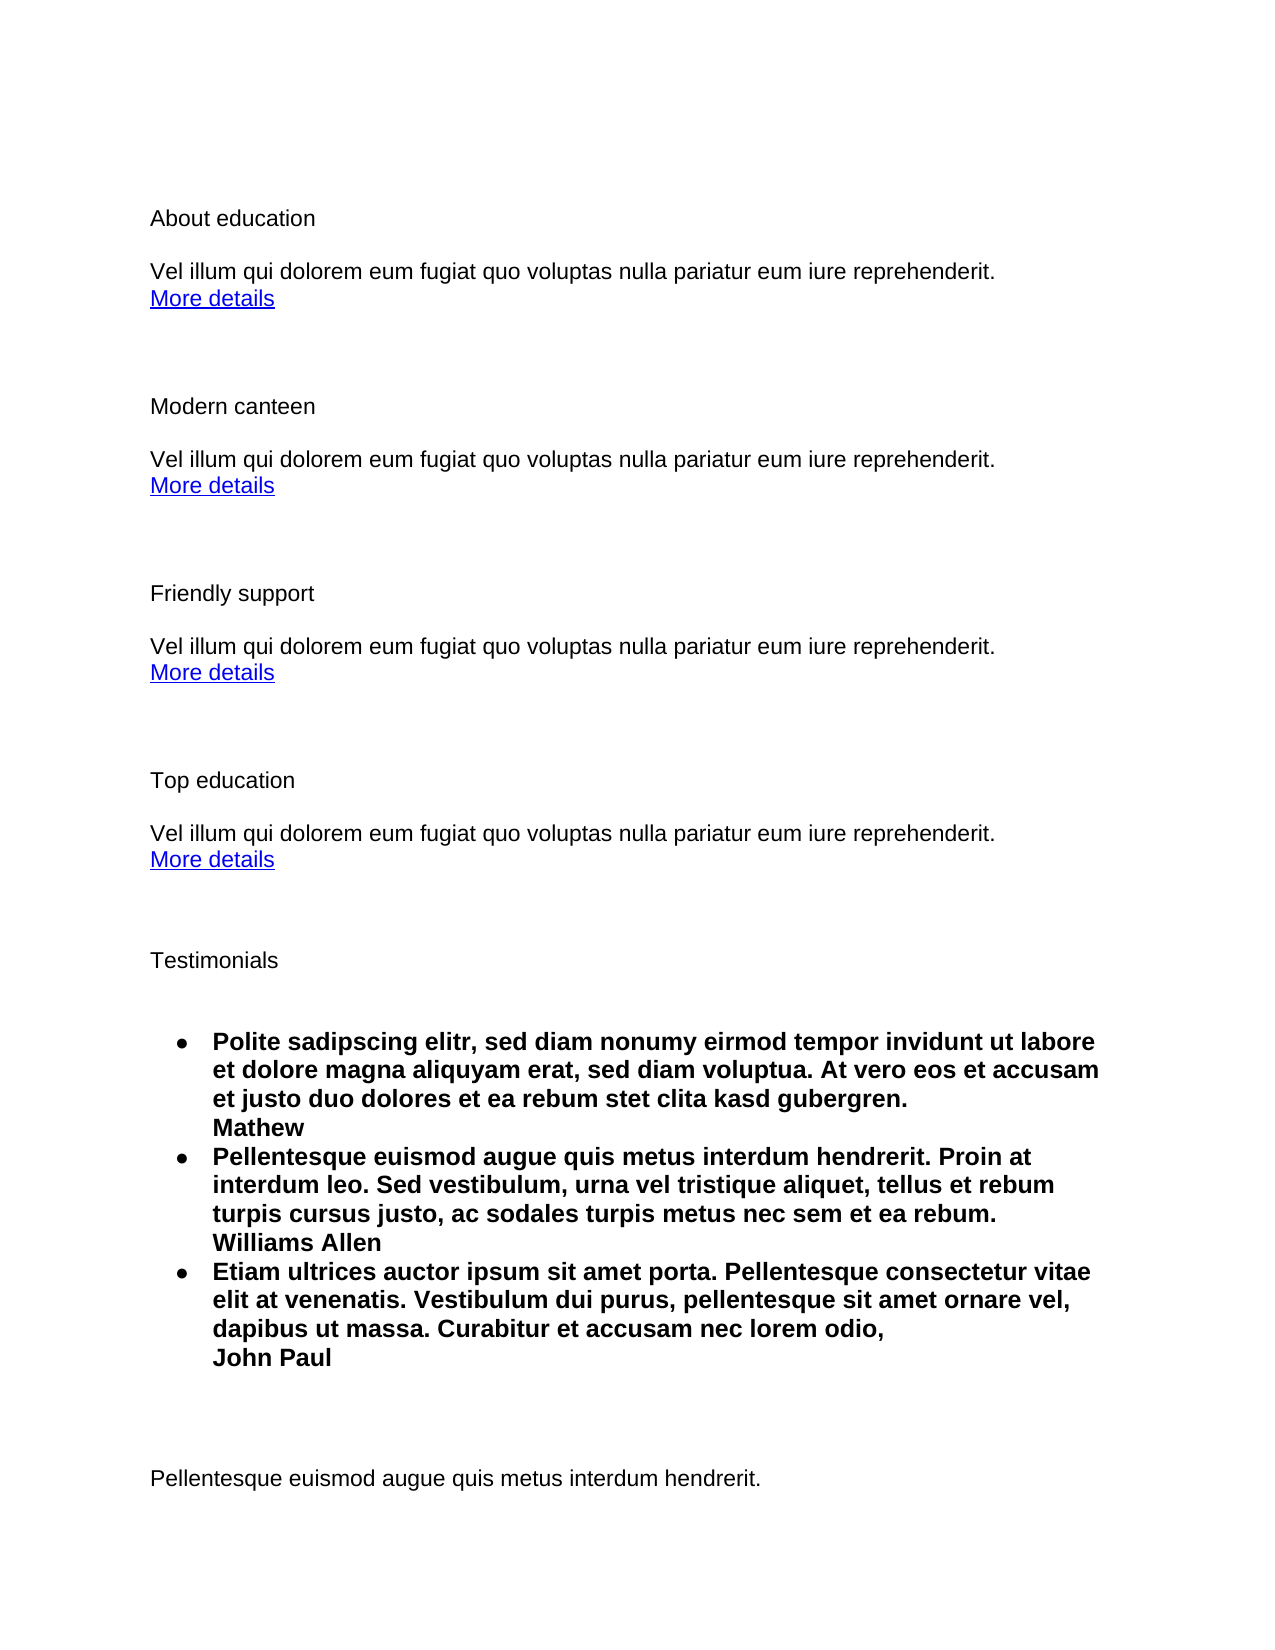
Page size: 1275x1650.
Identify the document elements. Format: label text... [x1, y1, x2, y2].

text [150, 446, 1125, 472]
subtitle Pellentesque euismod augue quis metus interdum hendrerit. Proin at interdum leo. Sed vestibulum, urna vel tristique aliquet, tellus et rebum turpis cursus justo, ac sodales turpis metus nec sem et ea rebum. Williams Allen [175, 1142, 1125, 1257]
text Vel illum qui dolorem eum fugiat quo voluptas nulla pariatur eum iure reprehenderit. [150, 633, 1125, 659]
text More details [150, 846, 1125, 873]
subtitle Polite sadipscing elitr, sed diam nonumy eirmod tempor invidunt ut labore et dolore magna aliquyam erat, sed diam voluptua. At vero eos et accusam et justo duo dolores et ea rebum stet clita kasd gubergren. Mathew [175, 1027, 1125, 1142]
text More details [150, 659, 1125, 686]
text More details [150, 284, 1125, 311]
text Testimonials [150, 947, 1125, 974]
text Pellentesque euismod augue quis metus interdum hendrerit. [150, 1464, 1125, 1491]
text About education [150, 205, 1125, 232]
text Top education [150, 767, 1125, 793]
subtitle Etiam ultrices auctor ipsum sit amet porta. Pellentesque consectetur vitae elit at venenatis. Vestibulum dui purus, pellentesque sit amet ornare vel, dapibus ut massa. Curabitur et accusam nec lorem odio, John Paul [175, 1257, 1125, 1372]
text Vel illum qui dolorem eum fugiat quo voluptas nulla pariatur eum iure reprehenderit. [150, 820, 1125, 846]
text Modern canteen [150, 393, 1125, 419]
text Friendly support [150, 580, 1125, 606]
text More details [150, 472, 1125, 498]
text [150, 258, 1125, 284]
